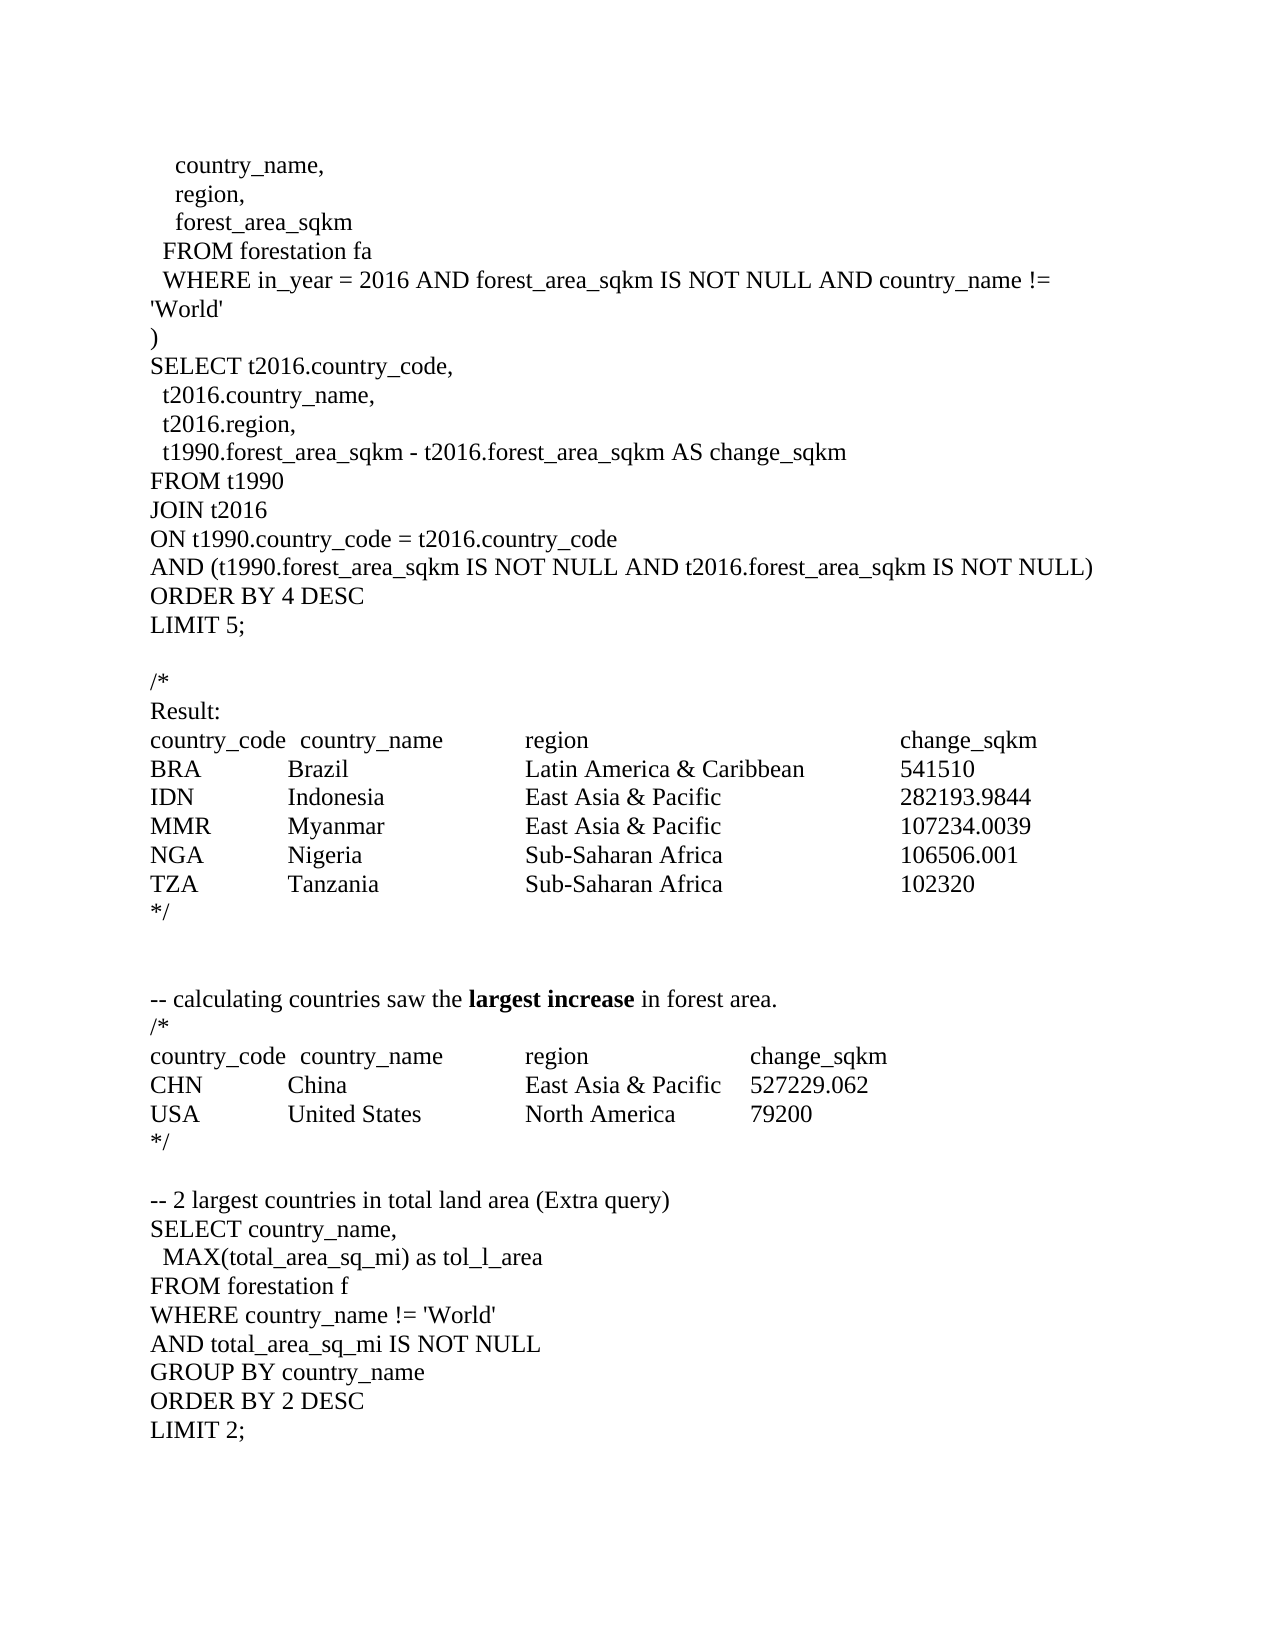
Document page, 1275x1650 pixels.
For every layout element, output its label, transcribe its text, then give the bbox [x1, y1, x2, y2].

text SELECT t2016.country_code, [150, 351, 1125, 380]
text -- 2 largest countries in total land area (Extra query) [150, 1185, 1125, 1214]
text FROM forestation fa [150, 236, 1125, 265]
text region, [150, 179, 1125, 207]
text NGA Nigeria Sub-Saharan Africa 106506.001 [150, 840, 1125, 869]
text ) [150, 322, 1125, 351]
text /* [150, 667, 1125, 696]
text MAX(total_area_sq_mi) as tol_l_area [150, 1242, 1125, 1271]
text forest_area_sqkm [150, 207, 1125, 236]
text SELECT country_name, [150, 1214, 1125, 1242]
text */ [150, 897, 1125, 926]
text AND (t1990.forest_area_sqkm IS NOT NULL AND t2016.forest_area_sqkm IS NOT NULL) [150, 552, 1125, 581]
text t2016.region, [150, 409, 1125, 437]
text IDN Indonesia East Asia & Pacific 282193.9844 [150, 782, 1125, 811]
text t1990.forest_area_sqkm - t2016.forest_area_sqkm AS change_sqkm [150, 437, 1125, 466]
text GROUP BY country_name [150, 1357, 1125, 1386]
text CHN China East Asia & Pacific 527229.062 [150, 1070, 1125, 1099]
text /* [150, 1012, 1125, 1041]
text FROM forestation f [150, 1271, 1125, 1300]
text USA United States North America 79200 [150, 1099, 1125, 1127]
text -- calculating countries saw the largest increase in forest area. [150, 984, 1125, 1012]
text MMR Myanmar East Asia & Pacific 107234.0039 [150, 811, 1125, 840]
text LIMIT 5; [150, 610, 1125, 639]
text WHERE country_name != 'World' [150, 1300, 1125, 1329]
text BRA Brazil Latin America & Caribbean 541510 [150, 754, 1125, 782]
text ORDER BY 4 DESC [150, 581, 1125, 610]
text WHERE in_year = 2016 AND forest_area_sqkm IS NOT NULL AND country_name != 'World' [150, 265, 1125, 322]
text TZA Tanzania Sub-Saharan Africa 102320 [150, 869, 1125, 897]
text ORDER BY 2 DESC [150, 1386, 1125, 1415]
text Result: [150, 696, 1125, 725]
text t2016.country_name, [150, 380, 1125, 409]
text */ [150, 1127, 1125, 1156]
text country_code country_name region change_sqkm [150, 725, 1125, 754]
text LIMIT 2; [150, 1415, 1125, 1444]
text AND total_area_sq_mi IS NOT NULL [150, 1329, 1125, 1357]
text JOIN t2016 [150, 495, 1125, 524]
text ON t1990.country_code = t2016.country_code [150, 524, 1125, 552]
text country_name, [150, 150, 1125, 179]
text FROM t1990 [150, 466, 1125, 495]
text country_code country_name region change_sqkm [150, 1041, 1125, 1070]
